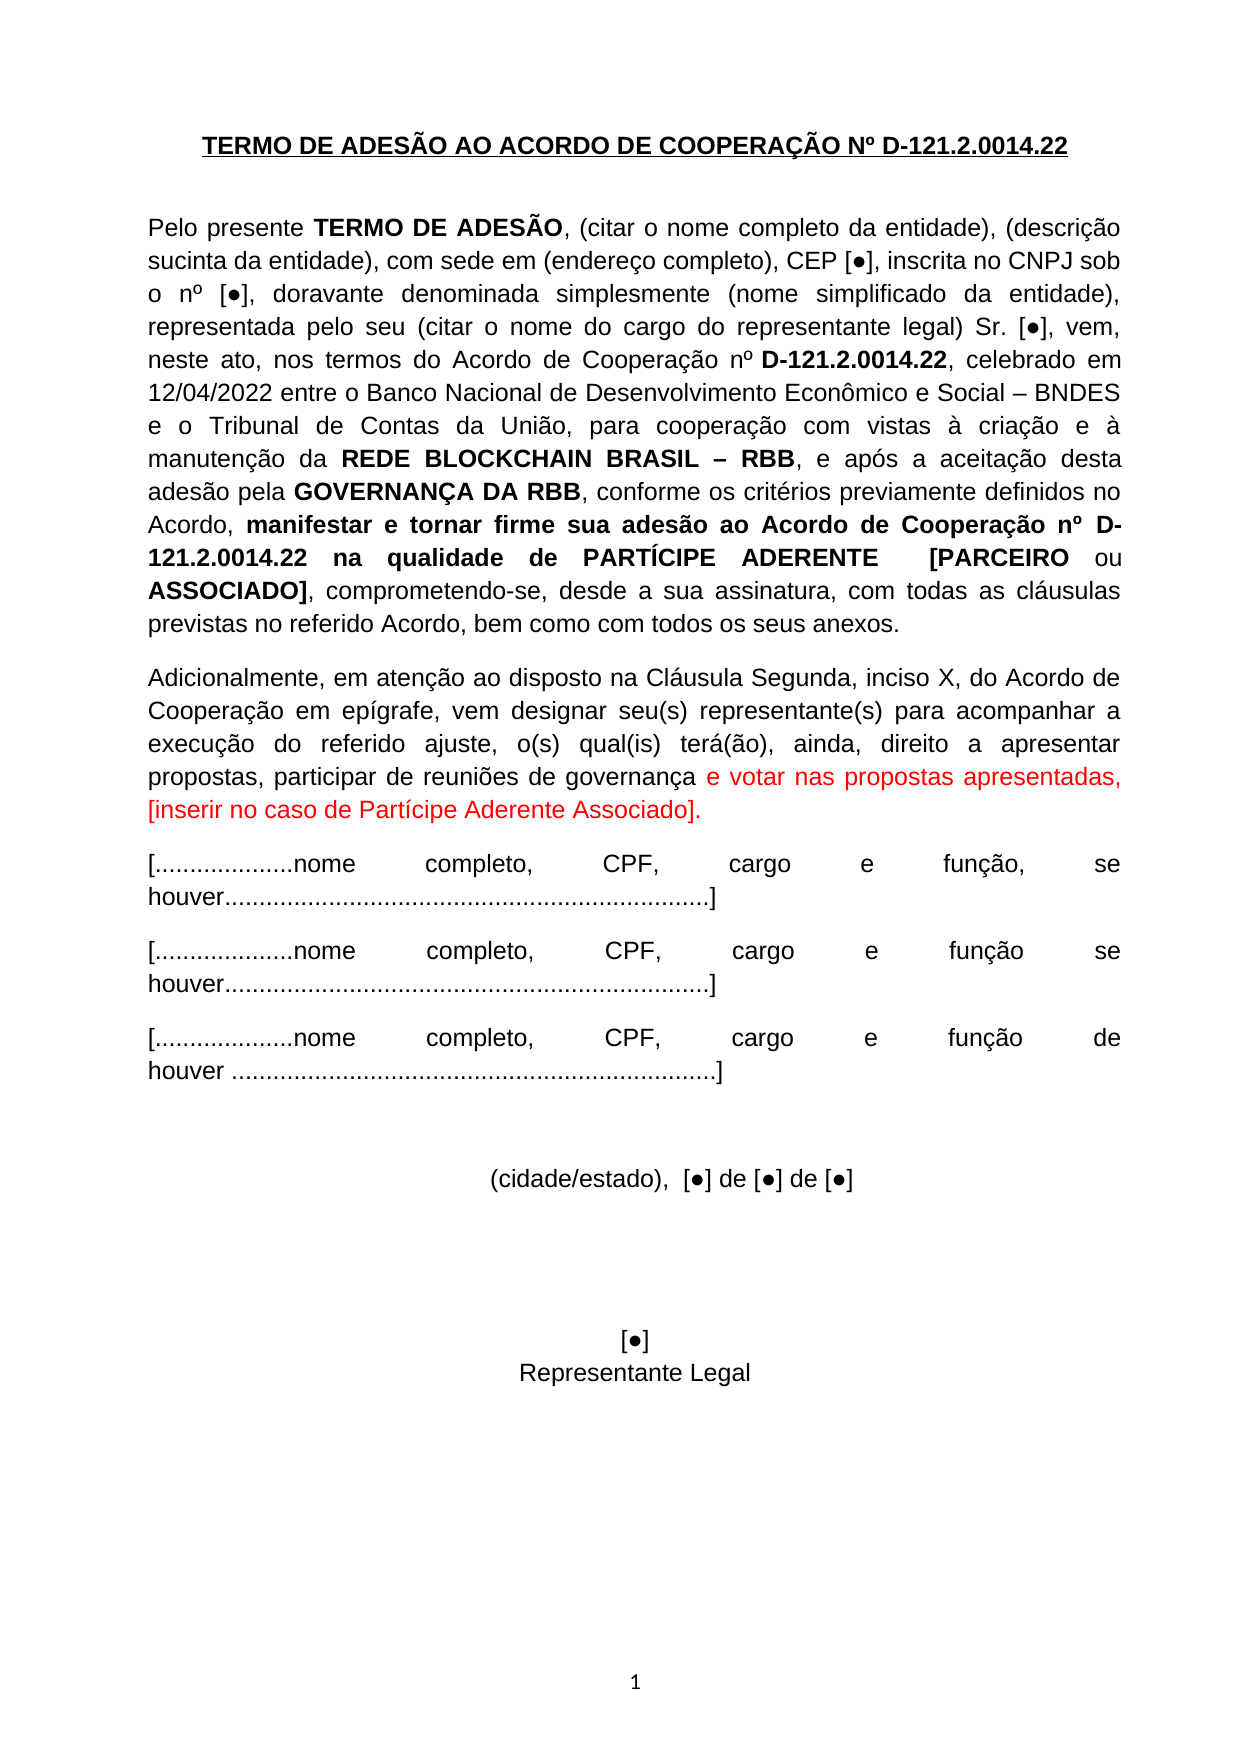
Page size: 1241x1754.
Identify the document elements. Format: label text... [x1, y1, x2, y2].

text Pelo presente TERMO DE ADESÃO, (citar o nome completo da entidade), (descrição sucinta da entidade), com sede em (endereço completo), CEP [●], inscrita no CNPJ sob o nº [●], doravante denominada simplesmente (nome simplificado da entidade), representada pelo seu (citar o nome do cargo do representante legal) Sr. [●], vem, neste ato, nos termos do Acordo de Cooperação nº D-121.2.0014.22, celebrado em 12/04/2022 entre o Banco Nacional de Desenvolvimento Econômico e Social – BNDES e o Tribunal de Contas da União, para cooperação com vistas à criação e à manutenção da REDE BLOCKCHAIN BRASIL – RBB, e após a aceitação desta adesão pela GOVERNANÇA DA RBB, conforme os critérios previamente definidos no Acordo, manifestar e tornar firme sua adesão ao Acordo de Cooperação nº D-121.2.0014.22 na qualidade de PARTÍCIPE ADERENTE [PARCEIRO ou ASSOCIADO], comprometendo-se, desde a sua assinatura, com todas as cláusulas previstas no referido Acordo, bem como com todos os seus anexos. [148, 213, 1122, 638]
text TERMO DE ADESÃO AO ACORDO De Cooperação nº D-121.2.0014.22 [148, 131, 1122, 159]
text [....................nome completo, CPF, cargo e função, se houver......................................................................] [148, 849, 1122, 911]
text [....................nome completo, CPF, cargo e função se houver......................................................................] [148, 936, 1122, 998]
text (cidade/estado), [●] de [●] de [●] [148, 1164, 1122, 1192]
text Adicionalmente, em atenção ao disposto na Cláusula Segunda, inciso X, do Acordo de Cooperação em epígrafe, vem designar seu(s) representante(s) para acompanhar a execução do referido ajuste, o(s) qual(is) terá(ão), ainda, direito a apresentar propostas, participar de reuniões de governança e votar nas propostas apresentadas, [inserir no caso de Partícipe Aderente Associado]. [148, 663, 1122, 824]
text [●] Representante Legal [148, 1325, 1122, 1387]
text [....................nome completo, CPF, cargo e função de houver ......................................................................] [148, 1023, 1122, 1085]
